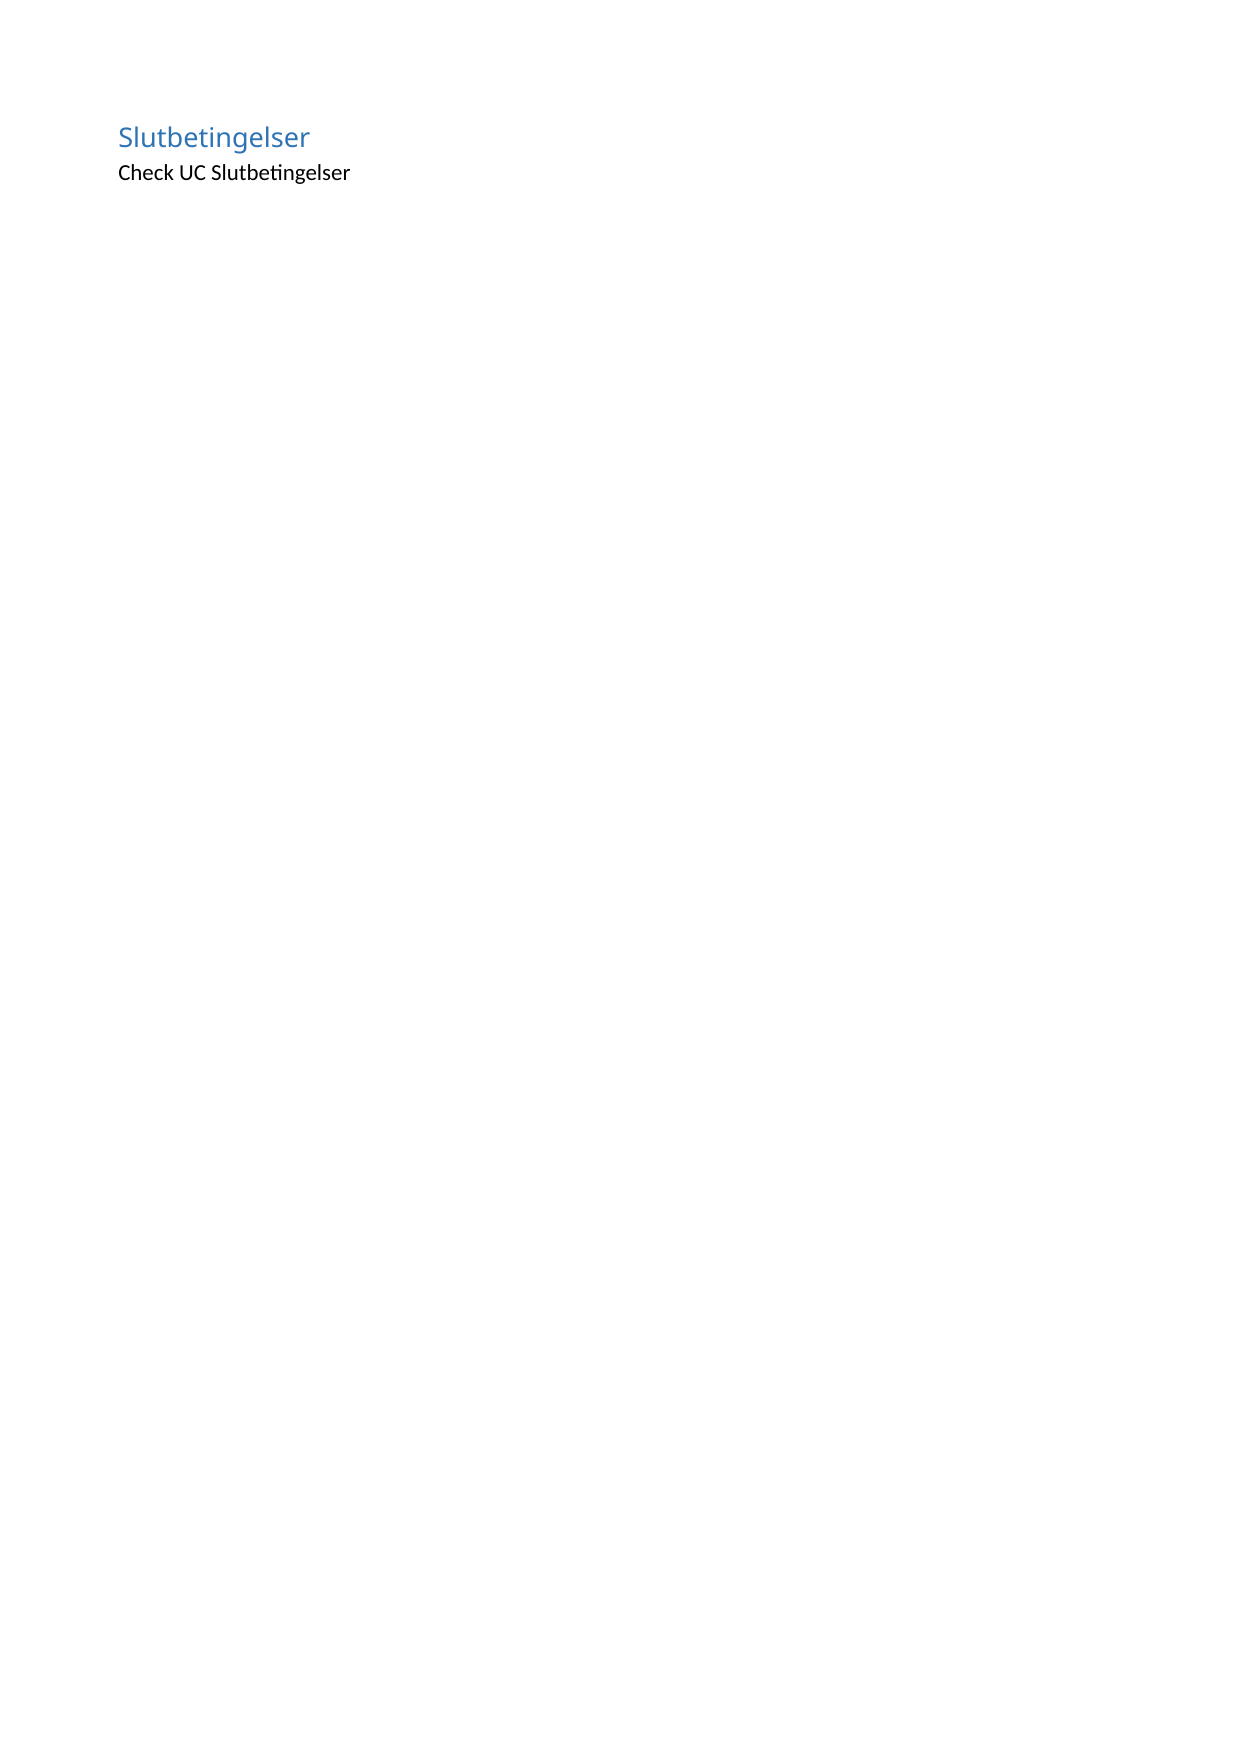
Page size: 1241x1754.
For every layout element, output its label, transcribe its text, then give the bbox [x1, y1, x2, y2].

text Check UC Slutbetingelser [118, 158, 1122, 186]
subtitle Slutbetingelser [118, 118, 1122, 155]
